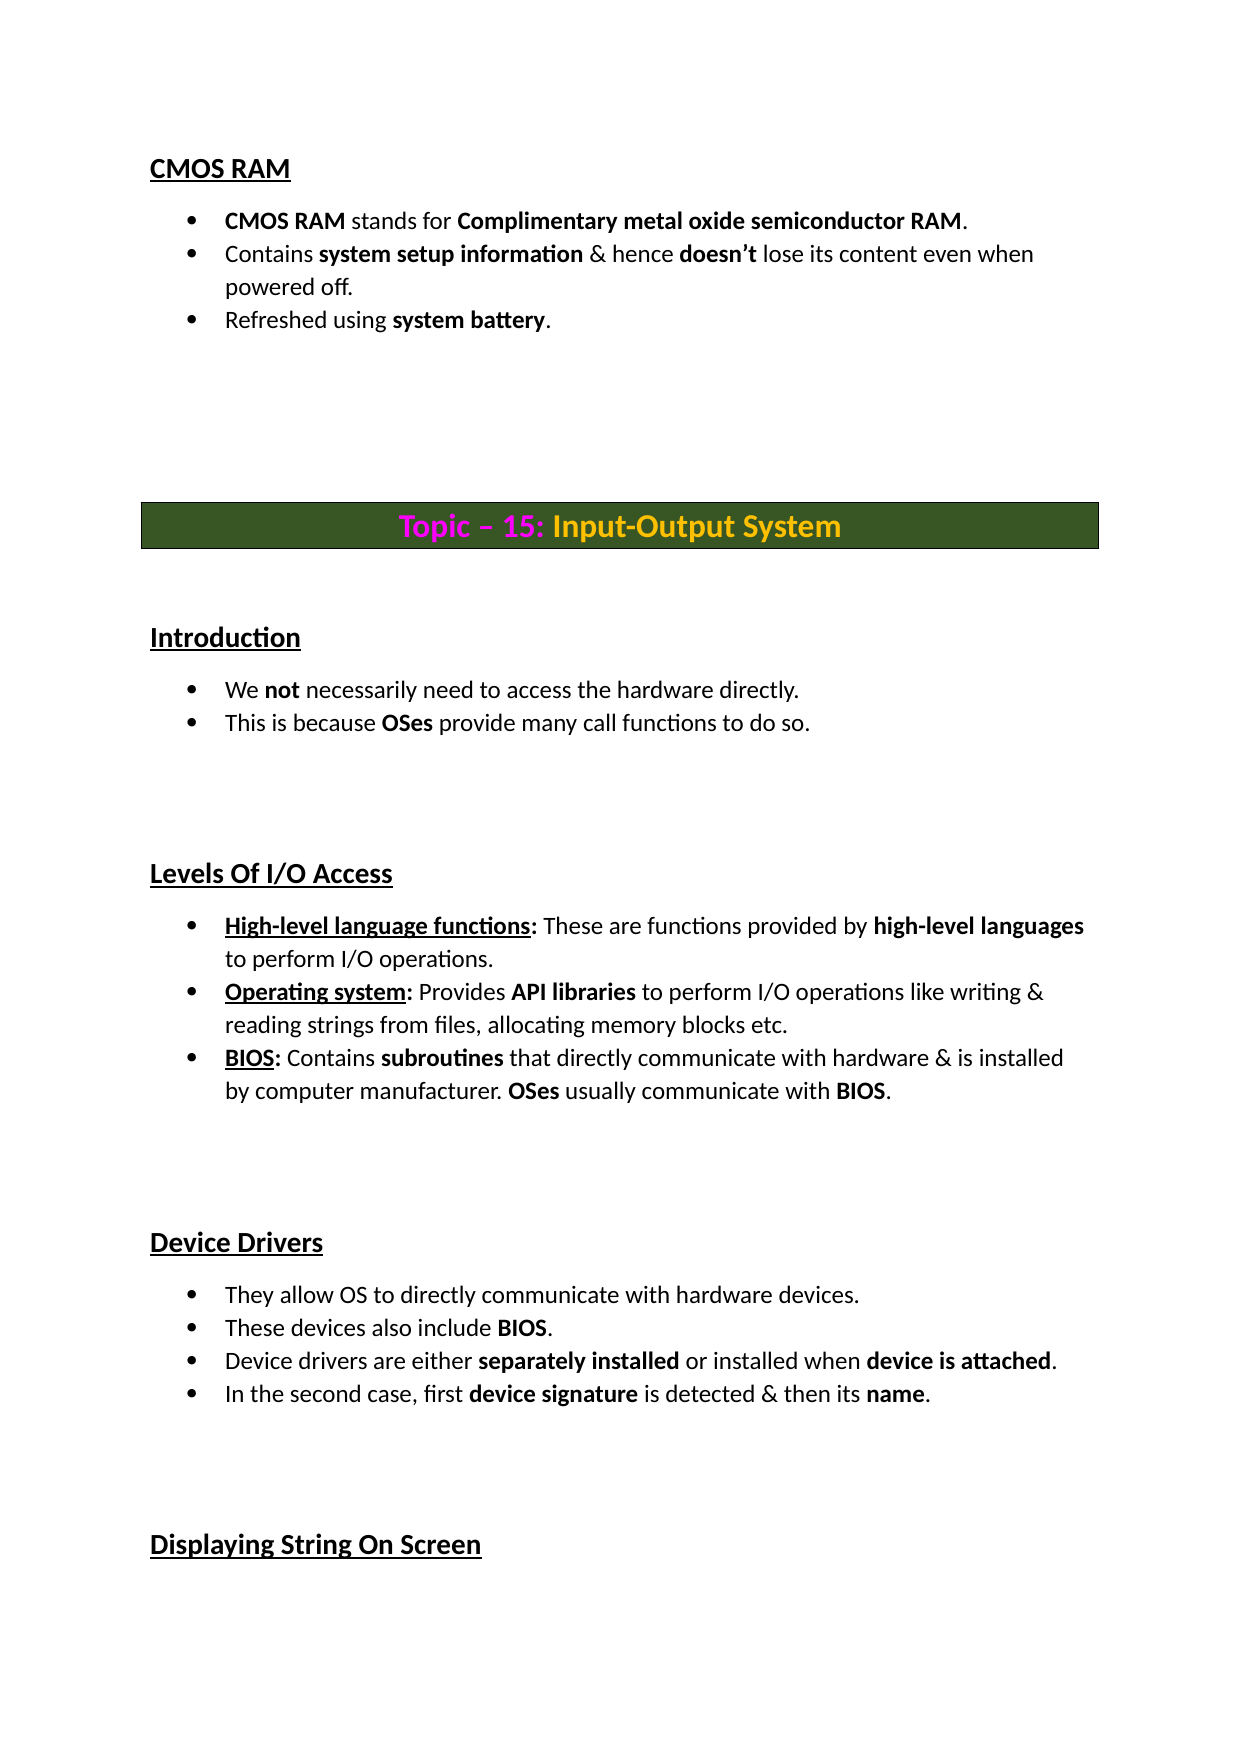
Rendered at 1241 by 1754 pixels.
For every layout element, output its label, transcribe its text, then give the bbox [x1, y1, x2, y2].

list BIOS: Contains subroutines that directly communicate with hardware & is installed by computer manufacturer. OSes usually communicate with BIOS. [187, 1042, 1090, 1106]
list Device drivers are either separately installed or installed when device is attached. [187, 1345, 1090, 1375]
text CMOS RAM [150, 150, 1090, 186]
list Operating system: Provides API libraries to perform I/O operations like writing & reading strings from files, allocating memory blocks etc. [187, 976, 1090, 1040]
list Contains system setup information & hence doesn’t lose its content even when powered off. [187, 238, 1090, 301]
list We not necessarily need to access the hardware directly. [187, 674, 1090, 704]
list High-level language functions: These are functions provided by high-level languages to perform I/O operations. [187, 911, 1090, 974]
text Displaying String On Screen [150, 1526, 1090, 1562]
text Topic – 15: Input-Output System [142, 503, 1098, 548]
list CMOS RAM stands for Complimentary metal oxide semiconductor RAM. [187, 205, 1090, 236]
list Refreshed using system battery. [187, 304, 1090, 334]
text Device Drivers [150, 1224, 1090, 1259]
list This is because OSes provide many call functions to do so. [187, 707, 1090, 737]
list In the second case, first device signature is detected & then its name. [187, 1378, 1090, 1408]
text Introduction [150, 619, 1090, 654]
text Levels Of I/O Access [150, 855, 1090, 891]
list These devices also include BIOS. [187, 1312, 1090, 1342]
list They allow OS to directly communicate with hardware devices. [187, 1279, 1090, 1309]
